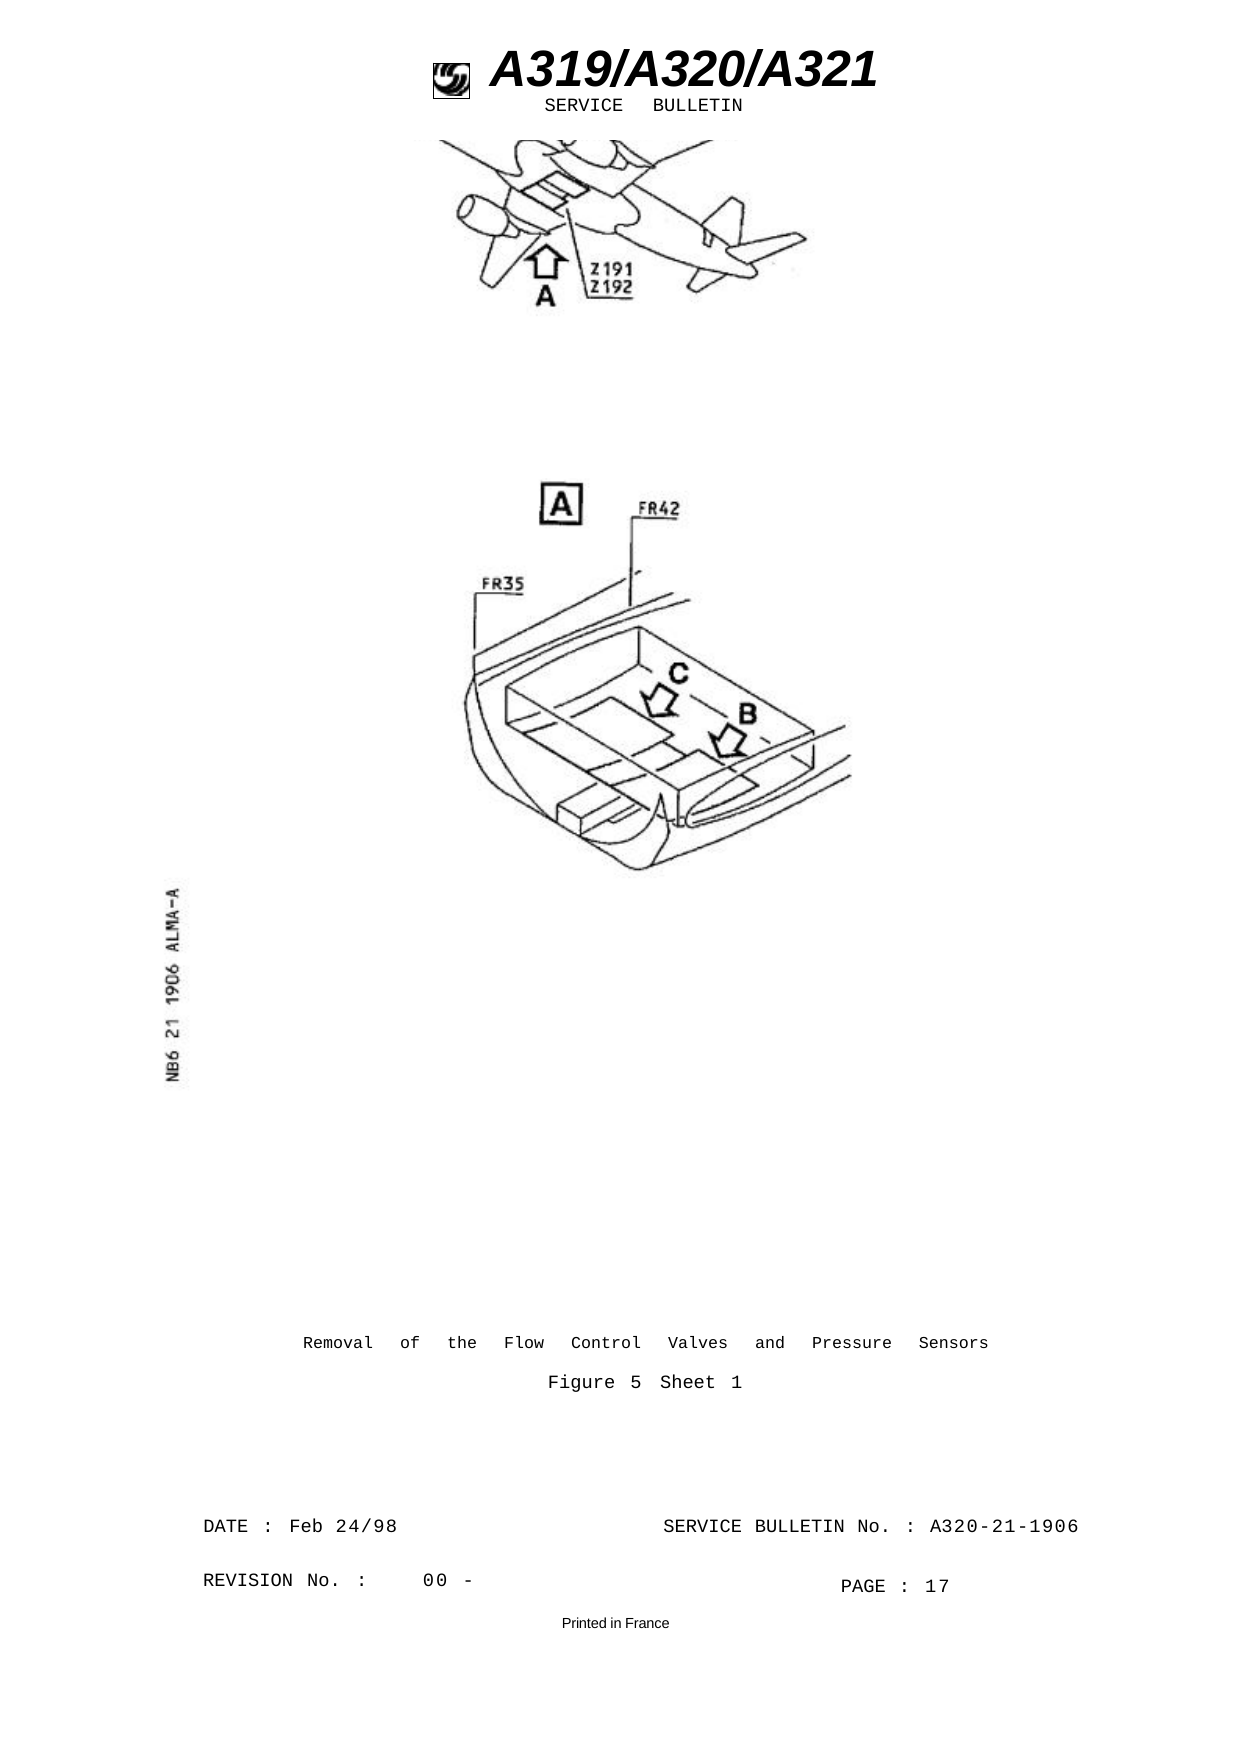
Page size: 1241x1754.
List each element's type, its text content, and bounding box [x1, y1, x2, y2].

text REVISION No. : 00 - [203, 1570, 551, 1592]
text Figure 5 Sheet 1 [548, 1373, 1138, 1392]
picture [152, 140, 1138, 1100]
picture [433, 63, 469, 96]
text SERVICE BULLETIN [544, 97, 1138, 115]
text Removal of the Flow Control Valves and Pressure Sensors [303, 1333, 1138, 1354]
text PAGE : 17 [841, 1577, 1138, 1598]
text DATE : Feb 24/98 SERVICE BULLETIN No. : A320-21-1906 [203, 1517, 1138, 1538]
text Printed in France [562, 1614, 1138, 1634]
text A319/A320/A321 [489, 49, 1138, 96]
